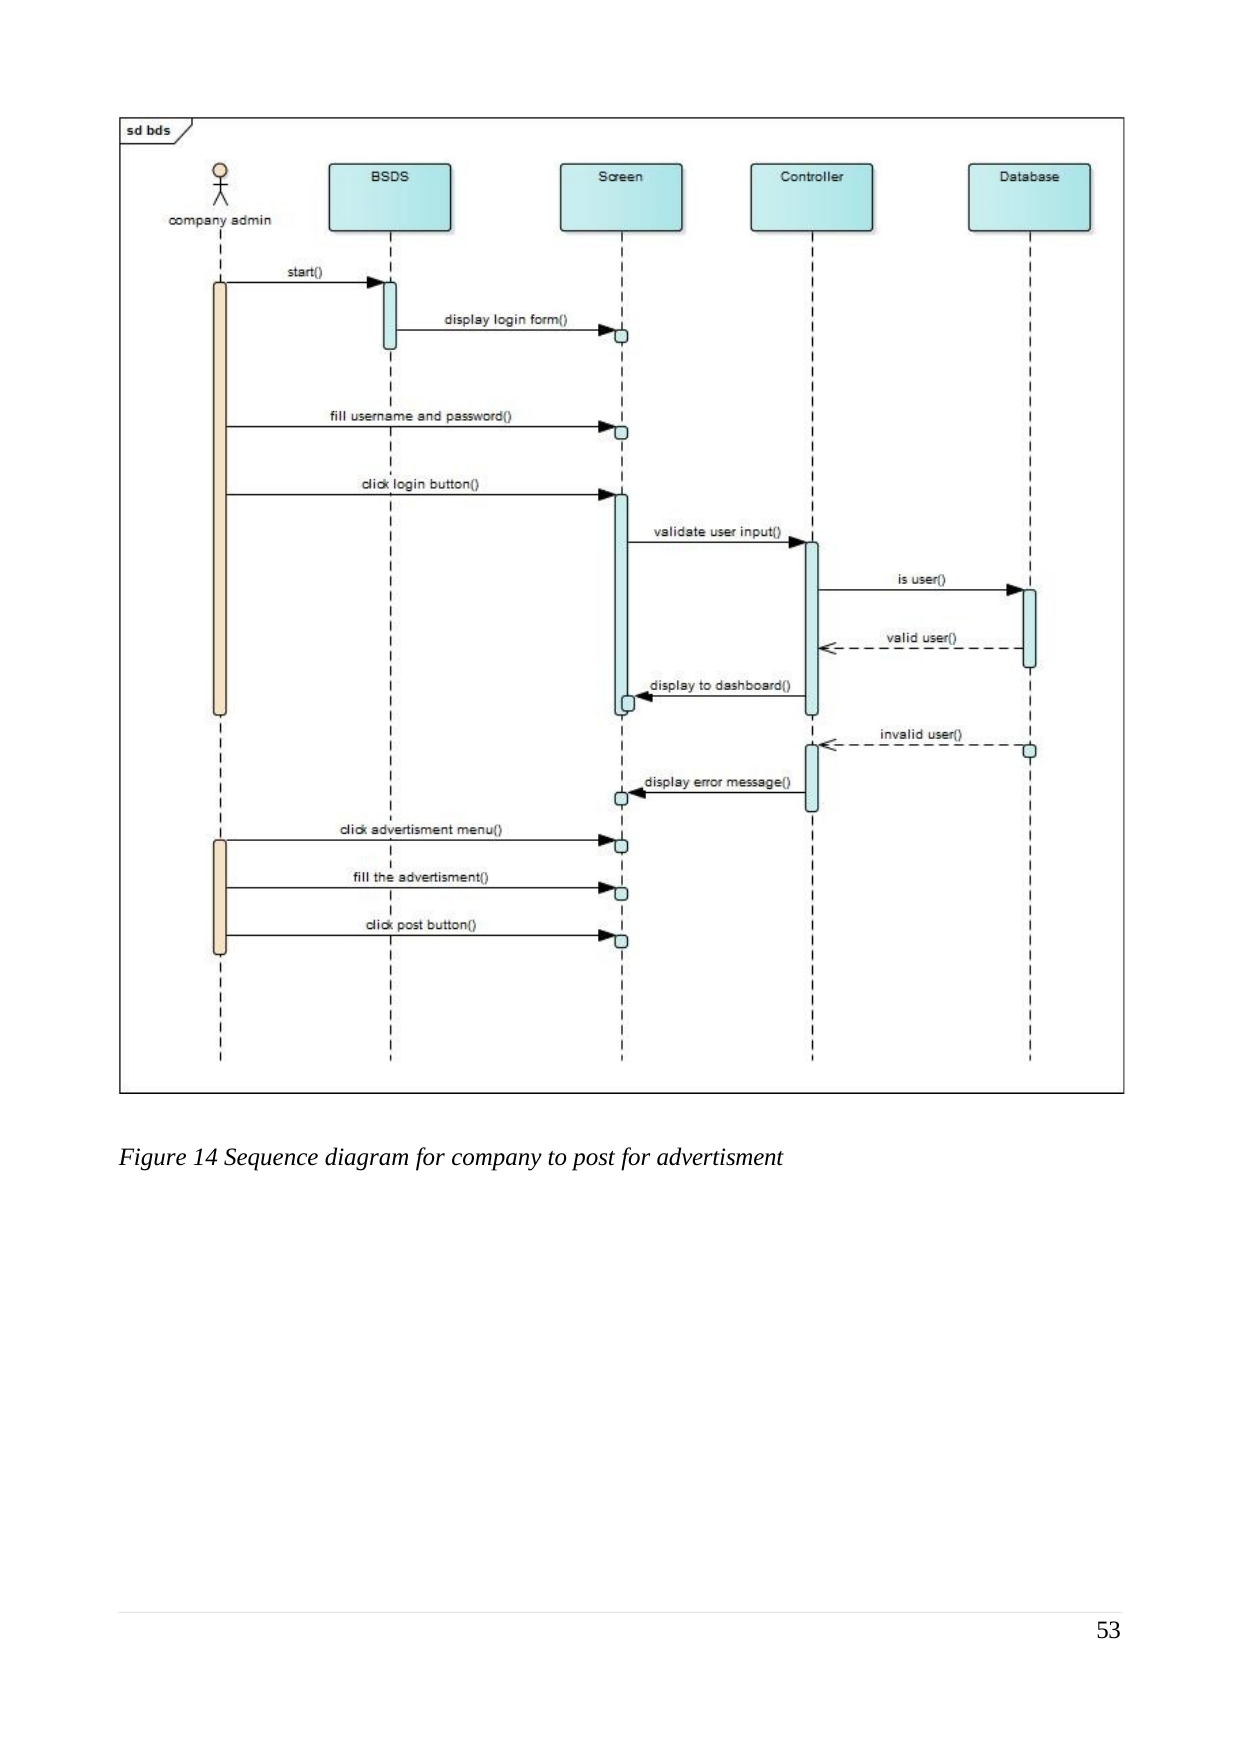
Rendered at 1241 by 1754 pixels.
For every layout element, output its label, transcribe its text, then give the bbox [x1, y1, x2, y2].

picture [118, 116, 1125, 1094]
text Figure 14 Sequence diagram for company to post for advertisment [118, 1142, 1192, 1171]
